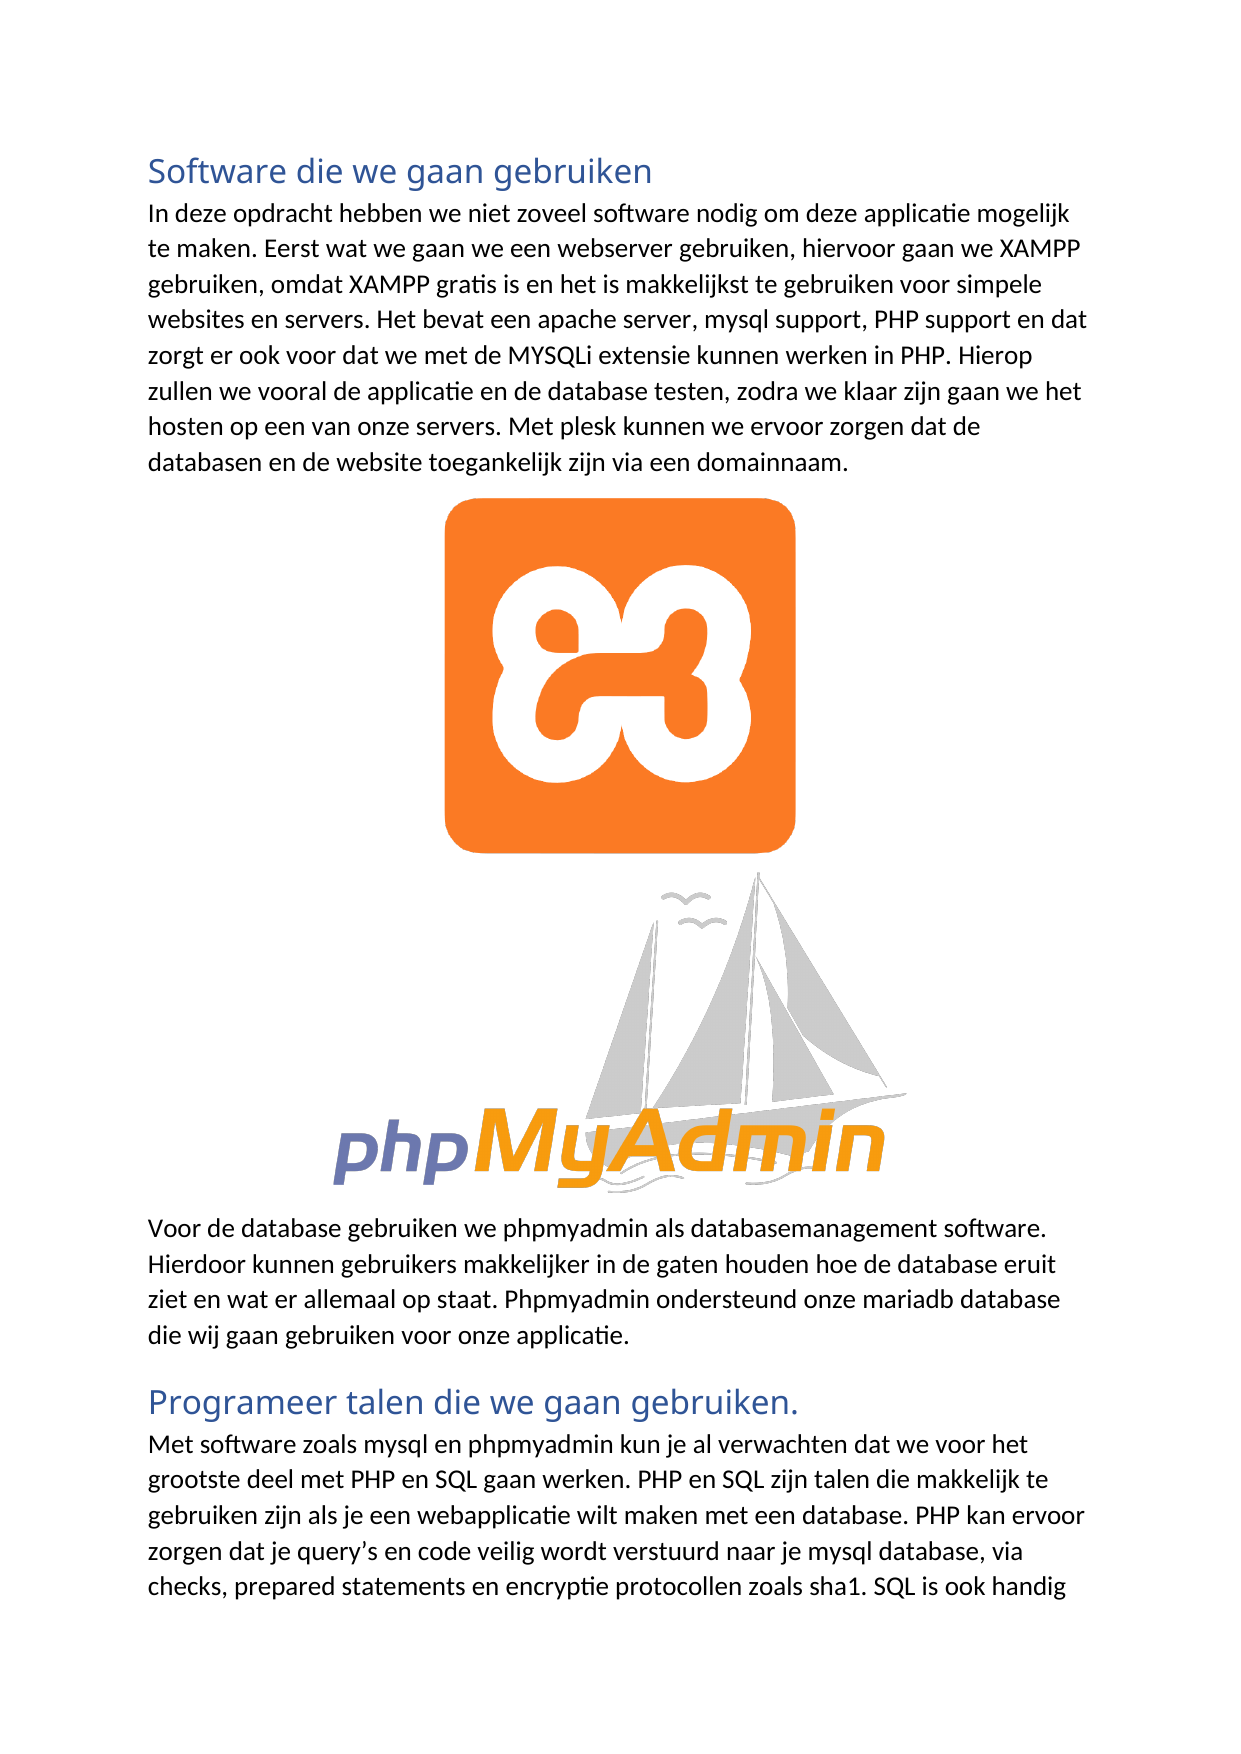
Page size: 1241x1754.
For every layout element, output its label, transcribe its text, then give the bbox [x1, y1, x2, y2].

picture [333, 872, 907, 1193]
text Voor de database gebruiken we phpmyadmin als databasemanagement software. Hierdoor kunnen gebruikers makkelijker in de gaten houden hoe de database eruit ziet en wat er allemaal op staat. Phpmyadmin ondersteund onze mariadb database die wij gaan gebruiken voor onze applicatie. [148, 1211, 1093, 1351]
picture [444, 497, 796, 854]
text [148, 1427, 1093, 1602]
subtitle Programeer talen die we gaan gebruiken. [148, 1379, 1093, 1424]
subtitle Software die we gaan gebruiken [148, 148, 1093, 193]
text In deze opdracht hebben we niet zoveel software nodig om deze applicatie mogelijk te maken. Eerst wat we gaan we een webserver gebruiken, hiervoor gaan we XAMPP gebruiken, omdat XAMPP gratis is en het is makkelijkst te gebruiken voor simpele websites en servers. Het bevat een apache server, mysql support, PHP support en dat zorgt er ook voor dat we met de MYSQLi extensie kunnen werken in PHP. Hierop zullen we vooral de applicatie en de database testen, zodra we klaar zijn gaan we het hosten op een van onze servers. Met plesk kunnen we ervoor zorgen dat de databasen en de website toegankelijk zijn via een domainnaam. [148, 196, 1093, 478]
